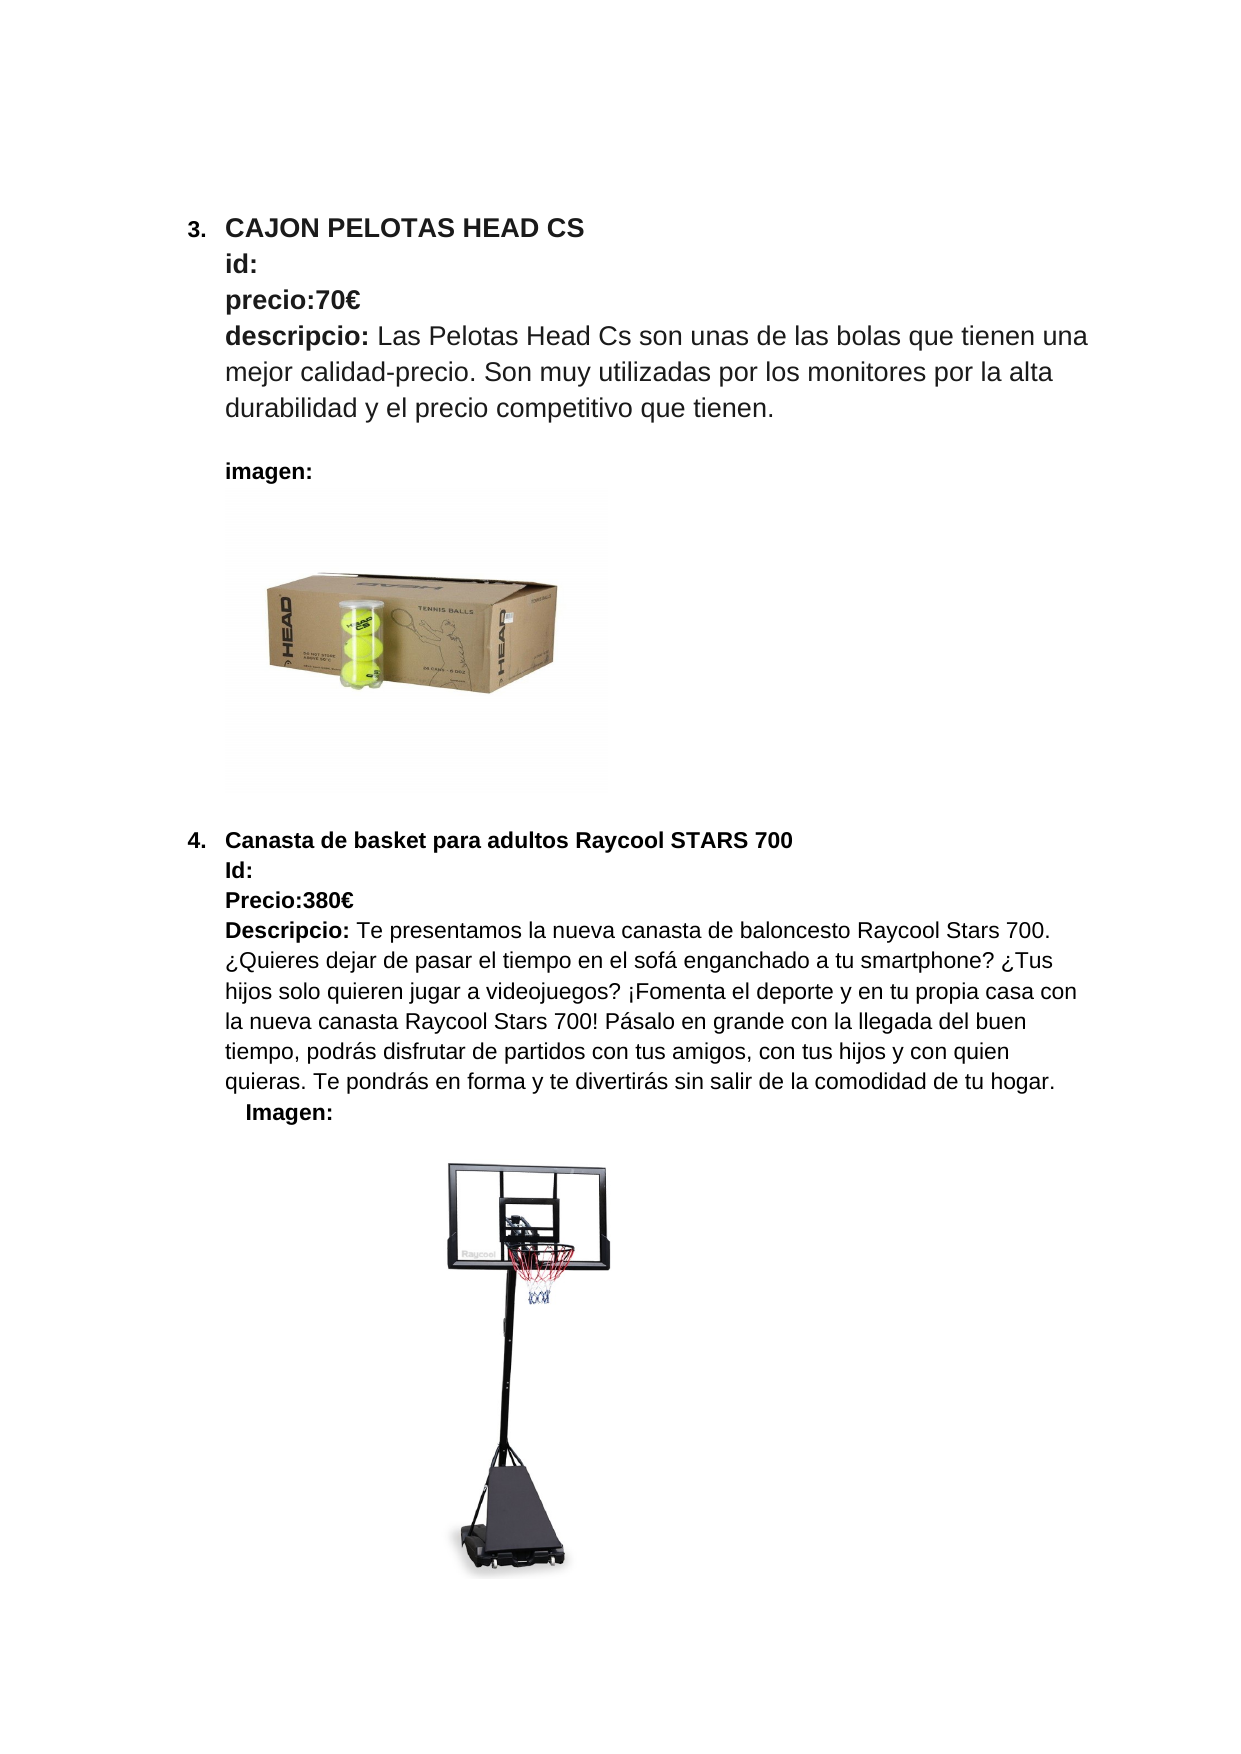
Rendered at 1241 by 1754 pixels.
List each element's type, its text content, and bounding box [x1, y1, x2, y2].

text id: [225, 248, 1090, 279]
list CAJON PELOTAS HEAD CS [187, 212, 1090, 243]
text Imagen: [150, 1098, 1090, 1125]
list Id: [225, 857, 1090, 883]
picture [225, 487, 608, 793]
text imagen: [225, 458, 1090, 484]
list Precio:380€ [225, 887, 1090, 913]
picture [293, 1151, 746, 1579]
text precio:70€ [225, 284, 1090, 315]
text descripcio: Las Pelotas Head Cs son unas de las bolas que tienen una mejor calidad-precio. Son muy utilizadas por los monitores por la alta durabilidad y el precio competitivo que tienen. [225, 320, 1090, 423]
list Canasta de basket para adultos Raycool STARS 700 [187, 827, 1090, 853]
list Descripcio: Te presentamos la nueva canasta de baloncesto Raycool Stars 700. ¿Quieres dejar de pasar el tiempo en el sofá enganchado a tu smartphone? ¿Tus hijos solo quieren jugar a videojuegos? ¡Fomenta el deporte y en tu propia casa con la nueva canasta Raycool Stars 700! Pásalo en grande con la llegada del buen tiempo, podrás disfrutar de partidos con tus amigos, con tus hijos y con quien quieras. Te pondrás en forma y te divertirás sin salir de la comodidad de tu hogar. [225, 917, 1090, 1094]
